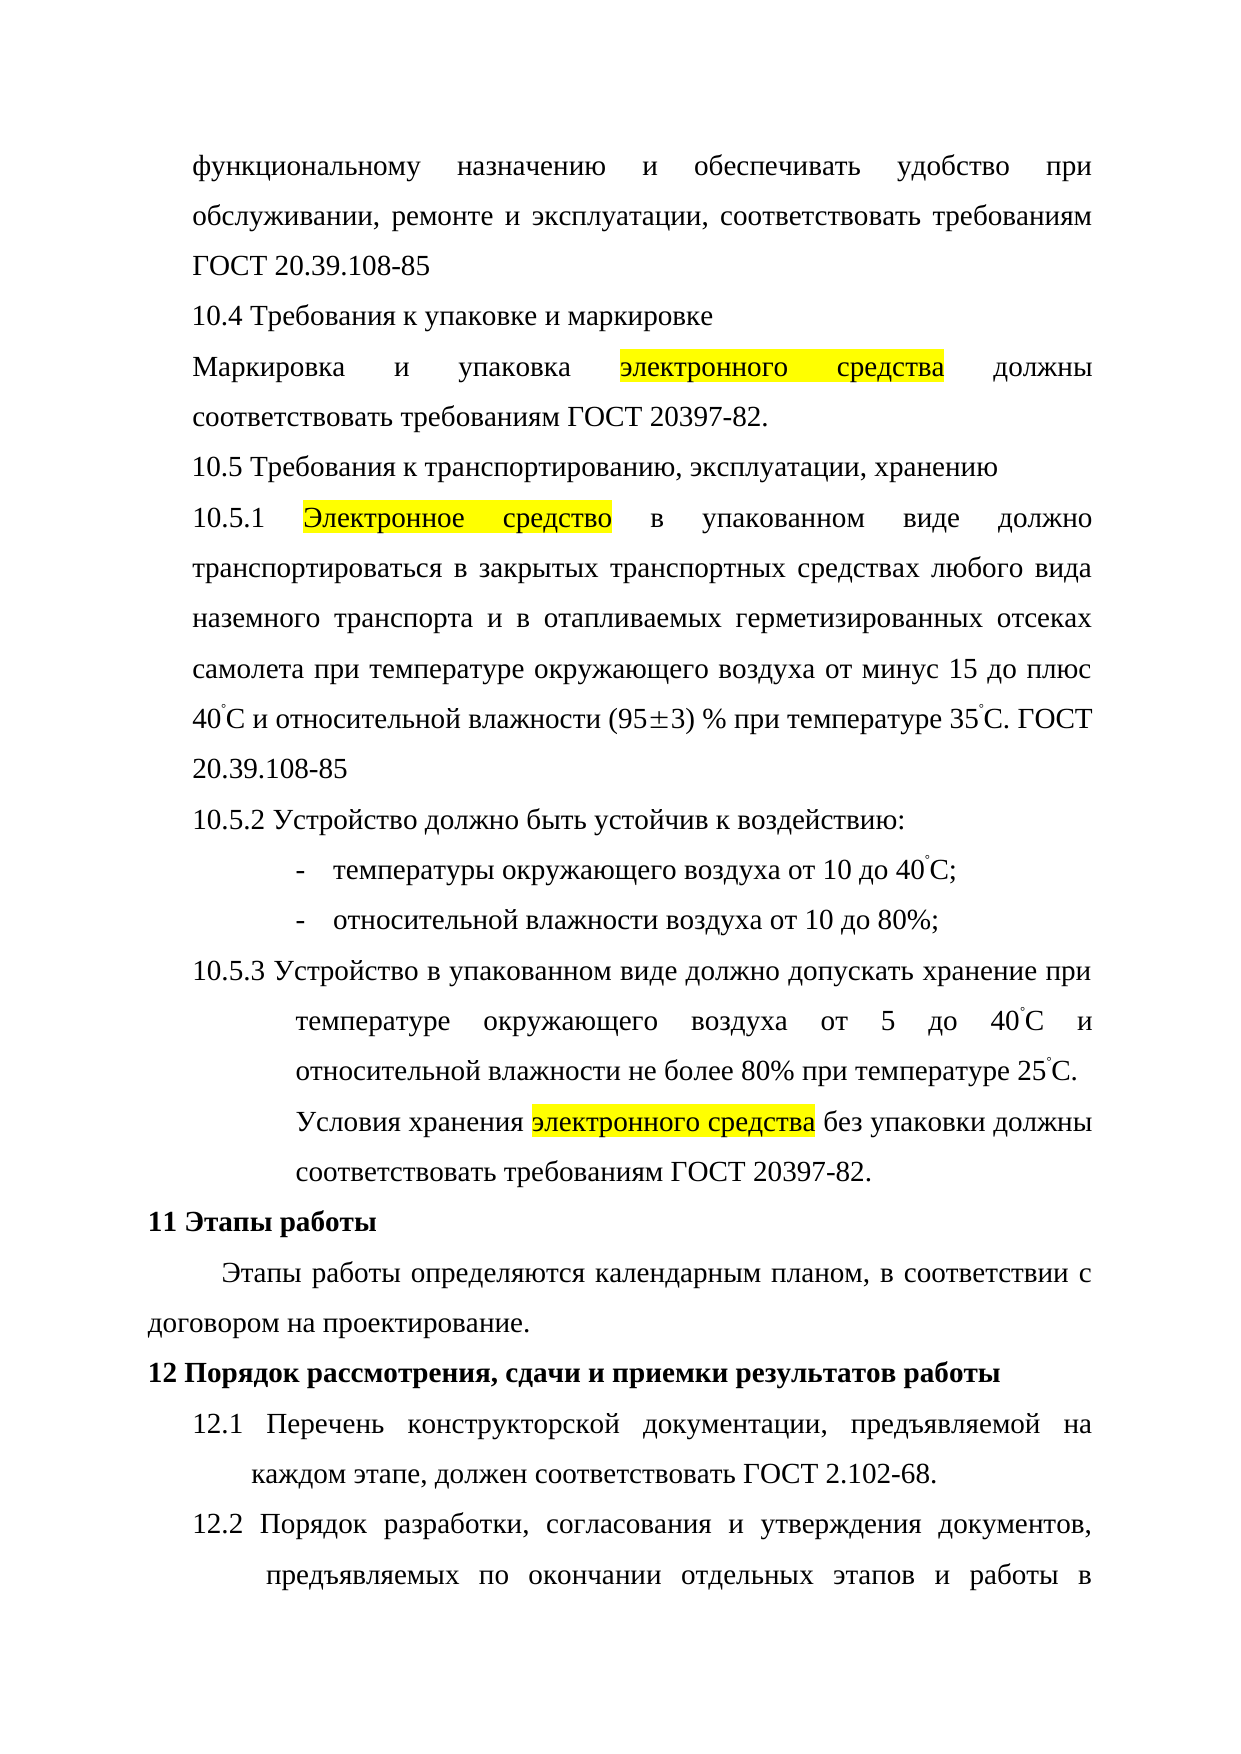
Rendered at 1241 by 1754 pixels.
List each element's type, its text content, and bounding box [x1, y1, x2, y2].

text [192, 1506, 1093, 1590]
list температуры окружающего воздуха от 10 до 40С; [295, 852, 1093, 886]
text Условия хранения электронного средства без упаковки должны соответствовать требованиям ГОСТ 20397-82. [295, 1104, 1093, 1188]
text 10.4 Требования к упаковке и маркировке [148, 298, 1093, 332]
text 10.5.3 Устройство в упакованном виде должно допускать хранение при температуре окружающего воздуха от 5 до 40С и относительной влажности не более 80% при температуре 25С. [192, 953, 1093, 1087]
text 11 Этапы работы [148, 1204, 1093, 1238]
text 10.5.1 Электронное средство в упакованном виде должно транспортироваться в закрытых транспортных средствах любого вида наземного транспорта и в отапливаемых герметизированных отсеках самолета при температуре окружающего воздуха от минус 15 до плюс 40С и относительной влажности (953) % при температуре 35С. ГОСТ 20.39.108-85 [192, 500, 1093, 785]
text 10.5.2 Устройство должно быть устойчив к воздействию: [192, 802, 1093, 835]
text 10.5 Требования к транспортированию, эксплуатации, хранению [148, 449, 1093, 483]
list относительной влажности воздуха от 10 до 80%; [295, 902, 1093, 936]
text Этапы работы определяются календарным планом, в соответствии с договором на проектирование. [148, 1255, 1093, 1339]
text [192, 148, 1093, 282]
text 12 Порядок рассмотрения, сдачи и приемки результатов работы [148, 1356, 1093, 1389]
text Маркировка и упаковка электронного средства должны соответствовать требованиям ГОСТ 20397-82. [192, 349, 1093, 433]
text 12.1 Перечень конструкторской документации, предъявляемой на каждом этапе, должен соответствовать ГОСТ 2.102-68. [192, 1406, 1093, 1490]
